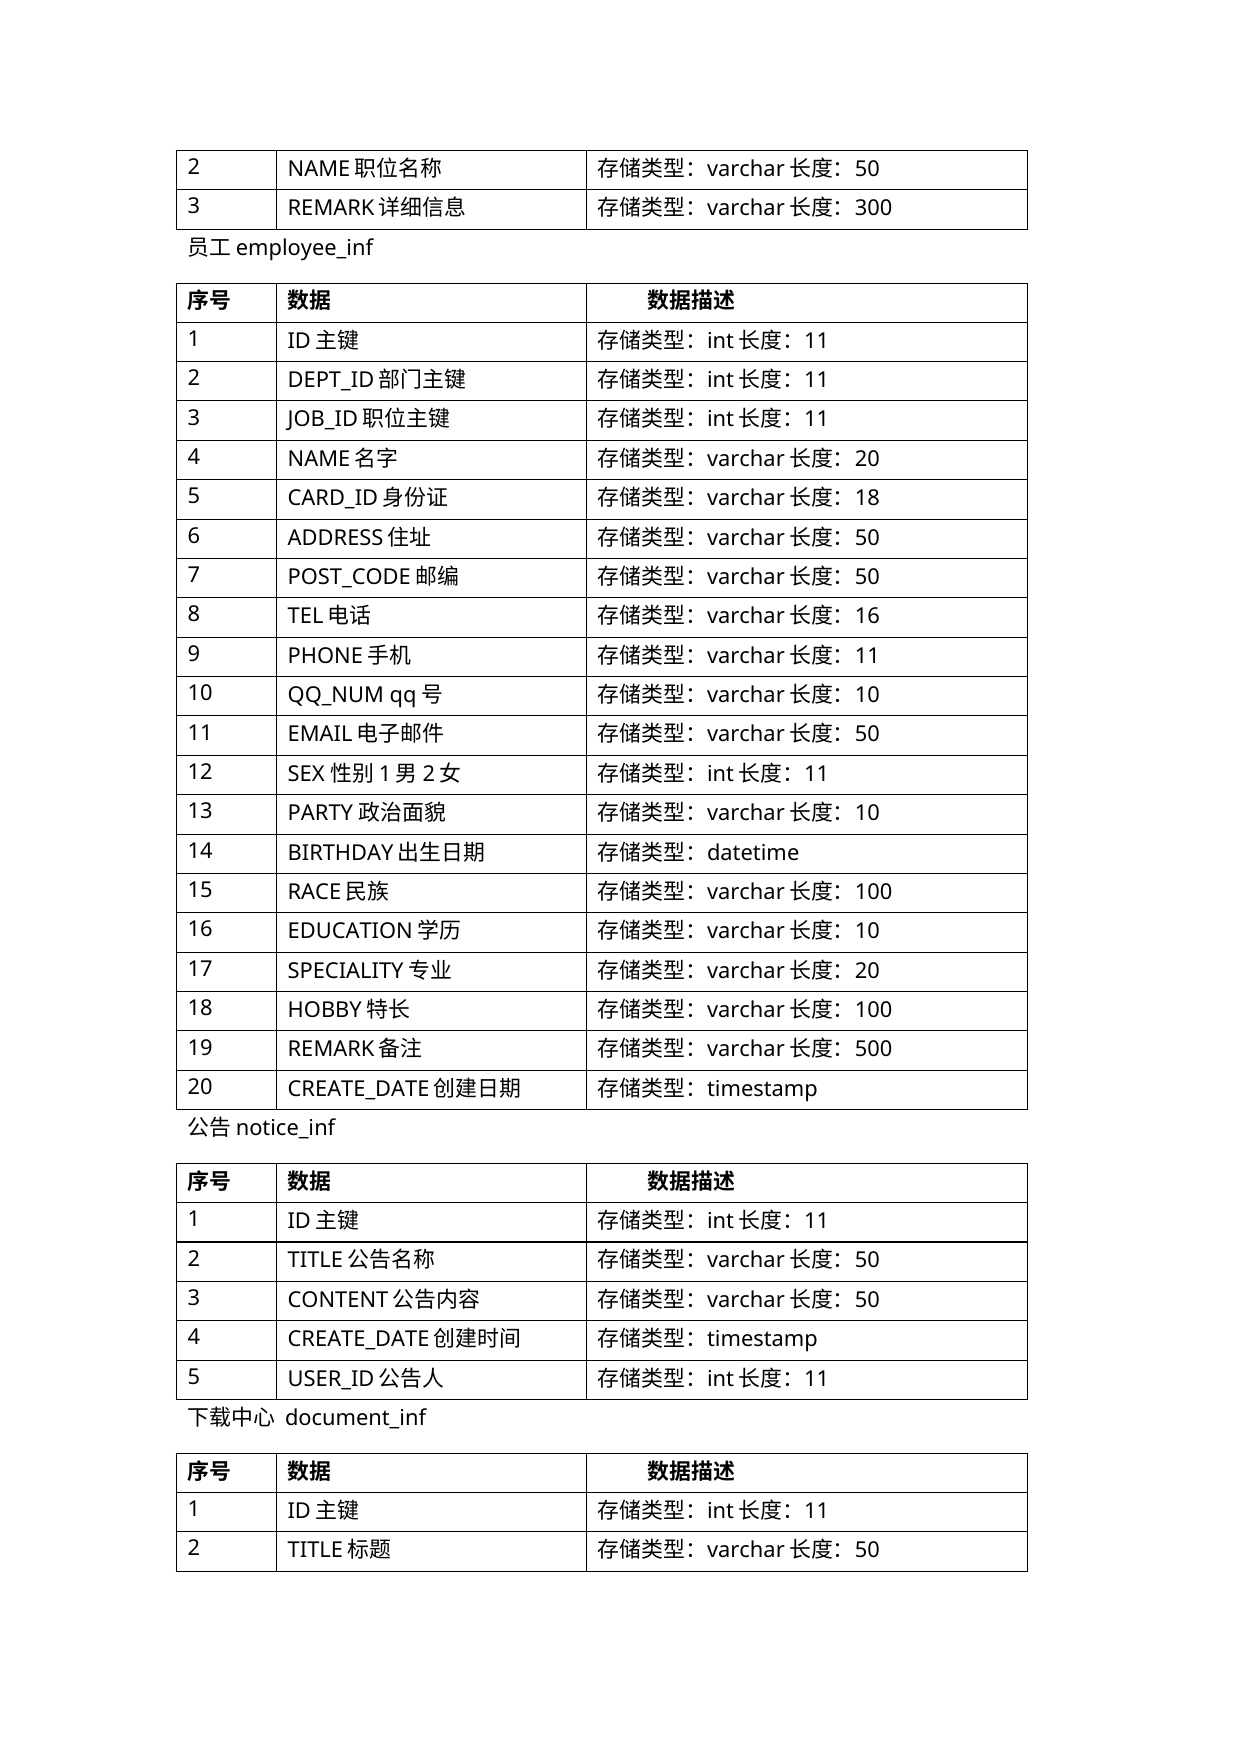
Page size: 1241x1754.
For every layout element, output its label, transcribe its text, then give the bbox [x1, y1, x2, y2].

table_cell 14 [177, 835, 276, 873]
table_cell 4 [177, 1321, 276, 1359]
table_cell 8 [177, 598, 276, 637]
table_cell 13 [177, 795, 276, 833]
table_cell 5 [177, 1361, 276, 1399]
table_cell 存储类型：varchar长度：50 [587, 559, 1027, 597]
text 员工employee_inf [187, 230, 1053, 262]
table_cell 存储类型：varchar长度：100 [587, 992, 1027, 1030]
table_cell EDUCATION学历 [277, 913, 586, 952]
table_cell JOB_ID职位主键 [277, 401, 586, 440]
table_cell 1 [177, 1493, 276, 1531]
table_header 数据描述 [587, 1164, 1027, 1202]
table_cell 存储类型：int长度：11 [587, 323, 1027, 361]
table_cell CARD_ID身份证 [277, 480, 586, 518]
table_header 序号 [177, 284, 276, 322]
table_cell POST_CODE邮编 [277, 559, 586, 597]
table_header 数据 [277, 1164, 586, 1202]
table_cell 20 [177, 1071, 276, 1109]
table_cell CONTENT公告内容 [277, 1282, 586, 1320]
table_header 数据描述 [587, 284, 1027, 322]
table_cell 存储类型：int长度：11 [587, 756, 1027, 794]
table_cell 5 [177, 480, 276, 518]
table_cell NAME职位名称 [277, 151, 586, 189]
table_cell 存储类型：varchar长度：300 [587, 190, 1027, 229]
table_cell 存储类型：varchar长度：18 [587, 480, 1027, 518]
table_cell REMARK详细信息 [277, 190, 586, 229]
table_cell 19 [177, 1031, 276, 1070]
table_cell 存储类型：varchar长度：10 [587, 677, 1027, 715]
table_cell 存储类型：int长度：11 [587, 362, 1027, 400]
table_cell 4 [177, 441, 276, 479]
table_cell 6 [177, 520, 276, 558]
table_cell 11 [177, 716, 276, 755]
table_cell ID主键 [277, 1493, 586, 1531]
table_cell 存储类型：varchar长度：20 [587, 441, 1027, 479]
table_header 序号 [177, 1454, 276, 1492]
table_cell QQ_NUM qq号 [277, 677, 586, 715]
table_cell 2 [177, 362, 276, 400]
table_cell 存储类型：int长度：11 [587, 1493, 1027, 1531]
table_cell 2 [177, 1243, 276, 1281]
table_cell 3 [177, 1282, 276, 1320]
table_cell DEPT_ID部门主键 [277, 362, 586, 400]
table_cell 1 [177, 1203, 276, 1241]
table_cell 2 [177, 151, 276, 189]
table_cell CREATE_DATE创建日期 [277, 1071, 586, 1109]
table_cell 存储类型：varchar长度：16 [587, 598, 1027, 637]
table_cell BIRTHDAY出生日期 [277, 835, 586, 873]
table_cell TITLE公告名称 [277, 1243, 586, 1281]
table_cell 3 [177, 401, 276, 440]
table_cell 存储类型：timestamp [587, 1071, 1027, 1109]
table_cell SEX 性别 1男 2女 [277, 756, 586, 794]
table_cell 15 [177, 874, 276, 912]
table_cell CREATE_DATE创建时间 [277, 1321, 586, 1359]
table_cell PARTY 政治面貌 [277, 795, 586, 833]
table_cell 存储类型：varchar长度：50 [587, 151, 1027, 189]
table_cell 存储类型：int长度：11 [587, 1361, 1027, 1399]
table_cell RACE民族 [277, 874, 586, 912]
table_header 数据 [277, 1454, 586, 1492]
table_cell 17 [177, 953, 276, 991]
table_cell PHONE手机 [277, 638, 586, 676]
table_cell 存储类型：int长度：11 [587, 401, 1027, 440]
table_cell 存储类型：varchar长度：500 [587, 1031, 1027, 1070]
table_cell EMAIL电子邮件 [277, 716, 586, 755]
table_cell ADDRESS住址 [277, 520, 586, 558]
table_cell NAME名字 [277, 441, 586, 479]
table_cell 7 [177, 559, 276, 597]
table_cell 16 [177, 913, 276, 952]
table_cell 存储类型：varchar长度：10 [587, 795, 1027, 833]
table_cell TEL电话 [277, 598, 586, 637]
table_cell 2 [177, 1532, 276, 1571]
table_cell 9 [177, 638, 276, 676]
table_header 序号 [177, 1164, 276, 1202]
table_cell 存储类型：varchar长度：11 [587, 638, 1027, 676]
table_cell SPECIALITY专业 [277, 953, 586, 991]
table_cell 存储类型：varchar长度：50 [587, 520, 1027, 558]
table_header 数据描述 [587, 1454, 1027, 1492]
table_cell 存储类型：varchar长度：10 [587, 913, 1027, 952]
text 下载中心 document_inf [187, 1400, 1053, 1432]
text 公告notice_inf [187, 1110, 1053, 1142]
table_cell 存储类型：timestamp [587, 1321, 1027, 1359]
table_cell 10 [177, 677, 276, 715]
table_cell ID主键 [277, 1203, 586, 1241]
table_cell 1 [177, 323, 276, 361]
table_cell 存储类型：varchar长度：50 [587, 1243, 1027, 1281]
table_cell TITLE标题 [277, 1532, 586, 1571]
table_cell 存储类型：int长度：11 [587, 1203, 1027, 1241]
table_cell 存储类型：varchar长度：50 [587, 1282, 1027, 1320]
table_cell 存储类型：datetime [587, 835, 1027, 873]
table_cell ID主键 [277, 323, 586, 361]
table_cell REMARK备注 [277, 1031, 586, 1070]
table_cell 存储类型：varchar长度：20 [587, 953, 1027, 991]
table_cell 存储类型：varchar长度：50 [587, 716, 1027, 755]
table_cell 存储类型：varchar长度：100 [587, 874, 1027, 912]
table_cell 18 [177, 992, 276, 1030]
table_cell 3 [177, 190, 276, 229]
table_cell 12 [177, 756, 276, 794]
table_cell 存储类型：varchar长度：50 [587, 1532, 1027, 1571]
table_cell HOBBY特长 [277, 992, 586, 1030]
table_header 数据 [277, 284, 586, 322]
table_cell USER_ID公告人 [277, 1361, 586, 1399]
